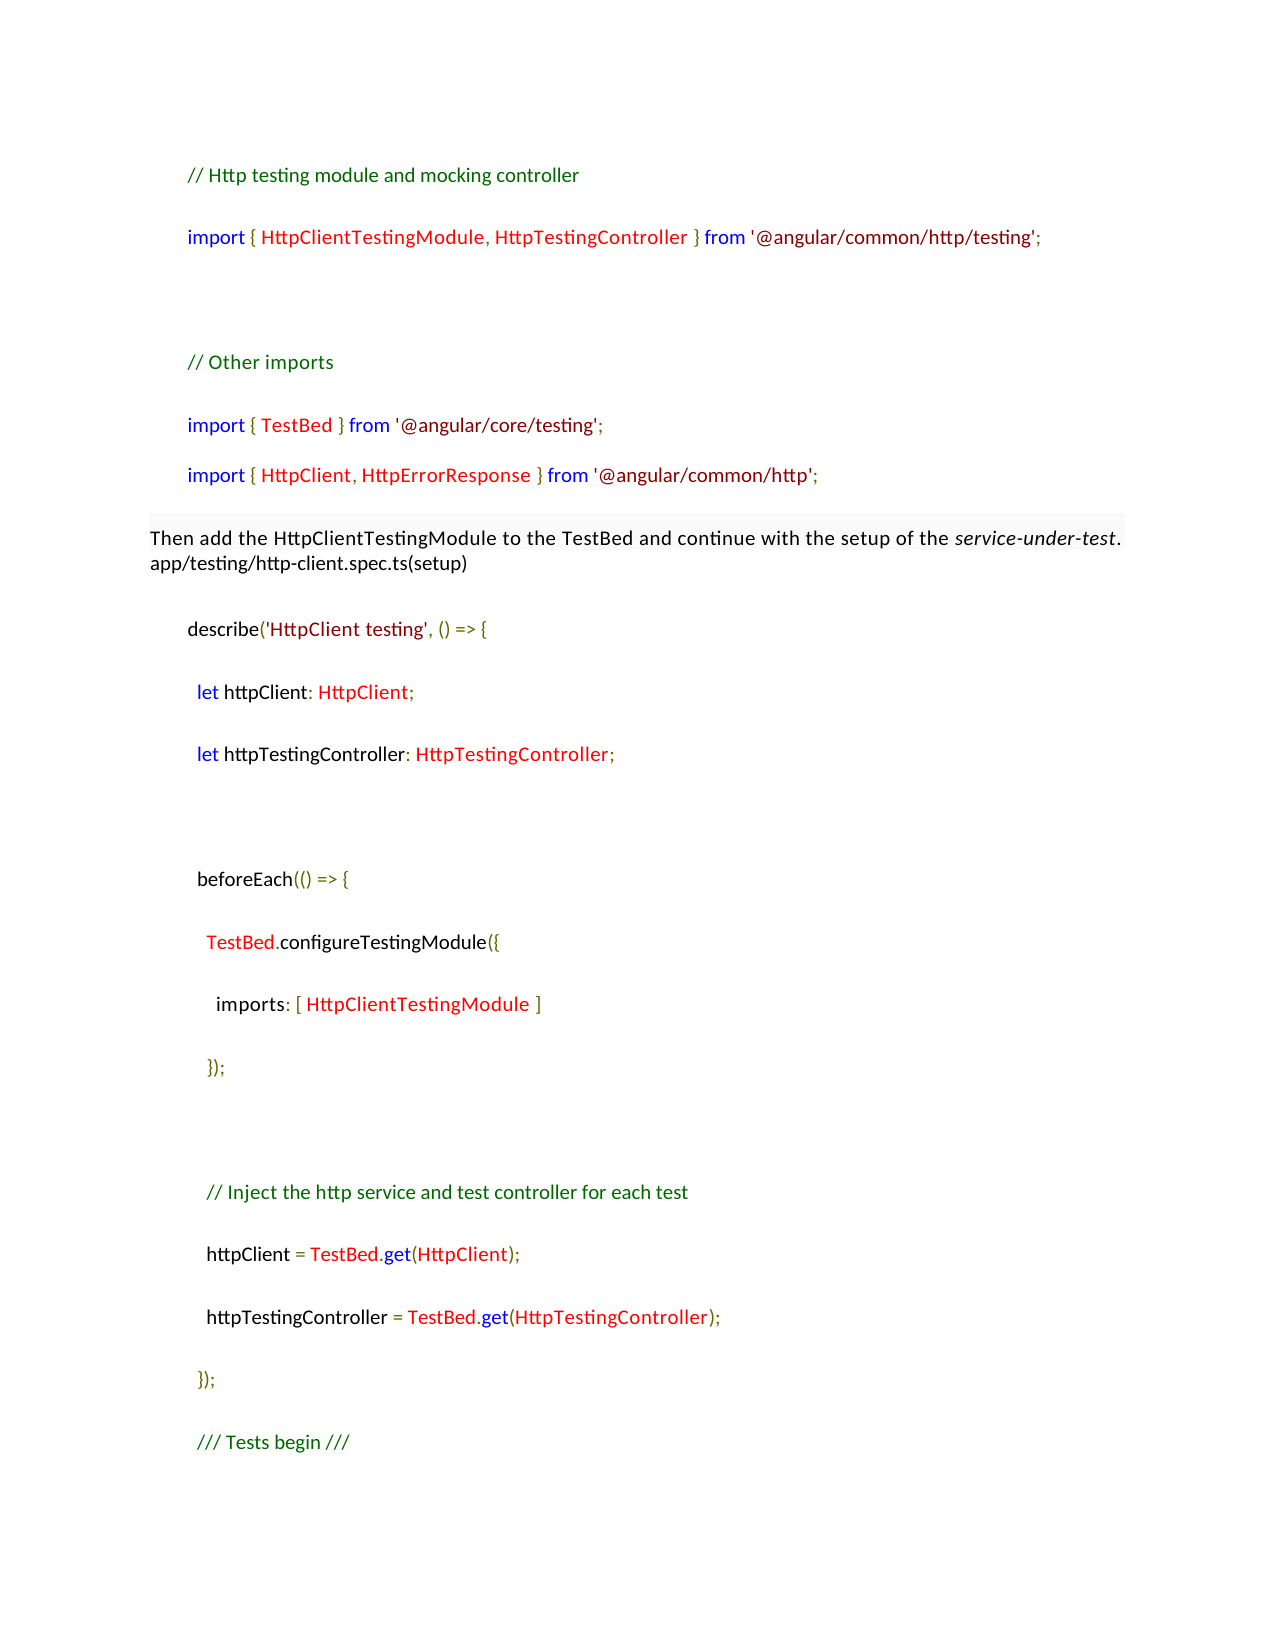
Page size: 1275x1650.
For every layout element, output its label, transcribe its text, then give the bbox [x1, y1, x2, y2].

text let httpClient: HttpClient; [187, 667, 1087, 704]
text Then add the HttpClientTestingModule to the TestBed and continue with the setup of the service-under-test. [150, 513, 1125, 550]
text }); [187, 1354, 1087, 1392]
text httpTestingController = TestBed.get(HttpTestingController); [187, 1292, 1087, 1329]
text // Http testing module and mocking controller [187, 150, 1087, 187]
text httpClient = TestBed.get(HttpClient); [187, 1229, 1087, 1267]
text imports: [ HttpClientTestingModule ] [187, 979, 1087, 1017]
text /// Tests begin /// [187, 1417, 1087, 1454]
text let httpTestingController: HttpTestingController; [187, 729, 1087, 767]
text }); [187, 1042, 1087, 1079]
text app/testing/http-client.spec.ts(setup) [150, 550, 1125, 576]
text // Inject the http service and test controller for each test [187, 1167, 1087, 1204]
text beforeEach(() => { [187, 854, 1087, 892]
text import { TestBed } from '@angular/core/testing'; [187, 400, 1087, 437]
text import { HttpClient, HttpErrorResponse } from '@angular/common/http'; [187, 462, 1087, 488]
text TestBed.configureTestingModule({ [187, 917, 1087, 954]
text // Other imports [187, 337, 1087, 375]
text describe('HttpClient testing', () => { [187, 604, 1087, 642]
text import { HttpClientTestingModule, HttpTestingController } from '@angular/common/http/testing'; [187, 212, 1087, 250]
